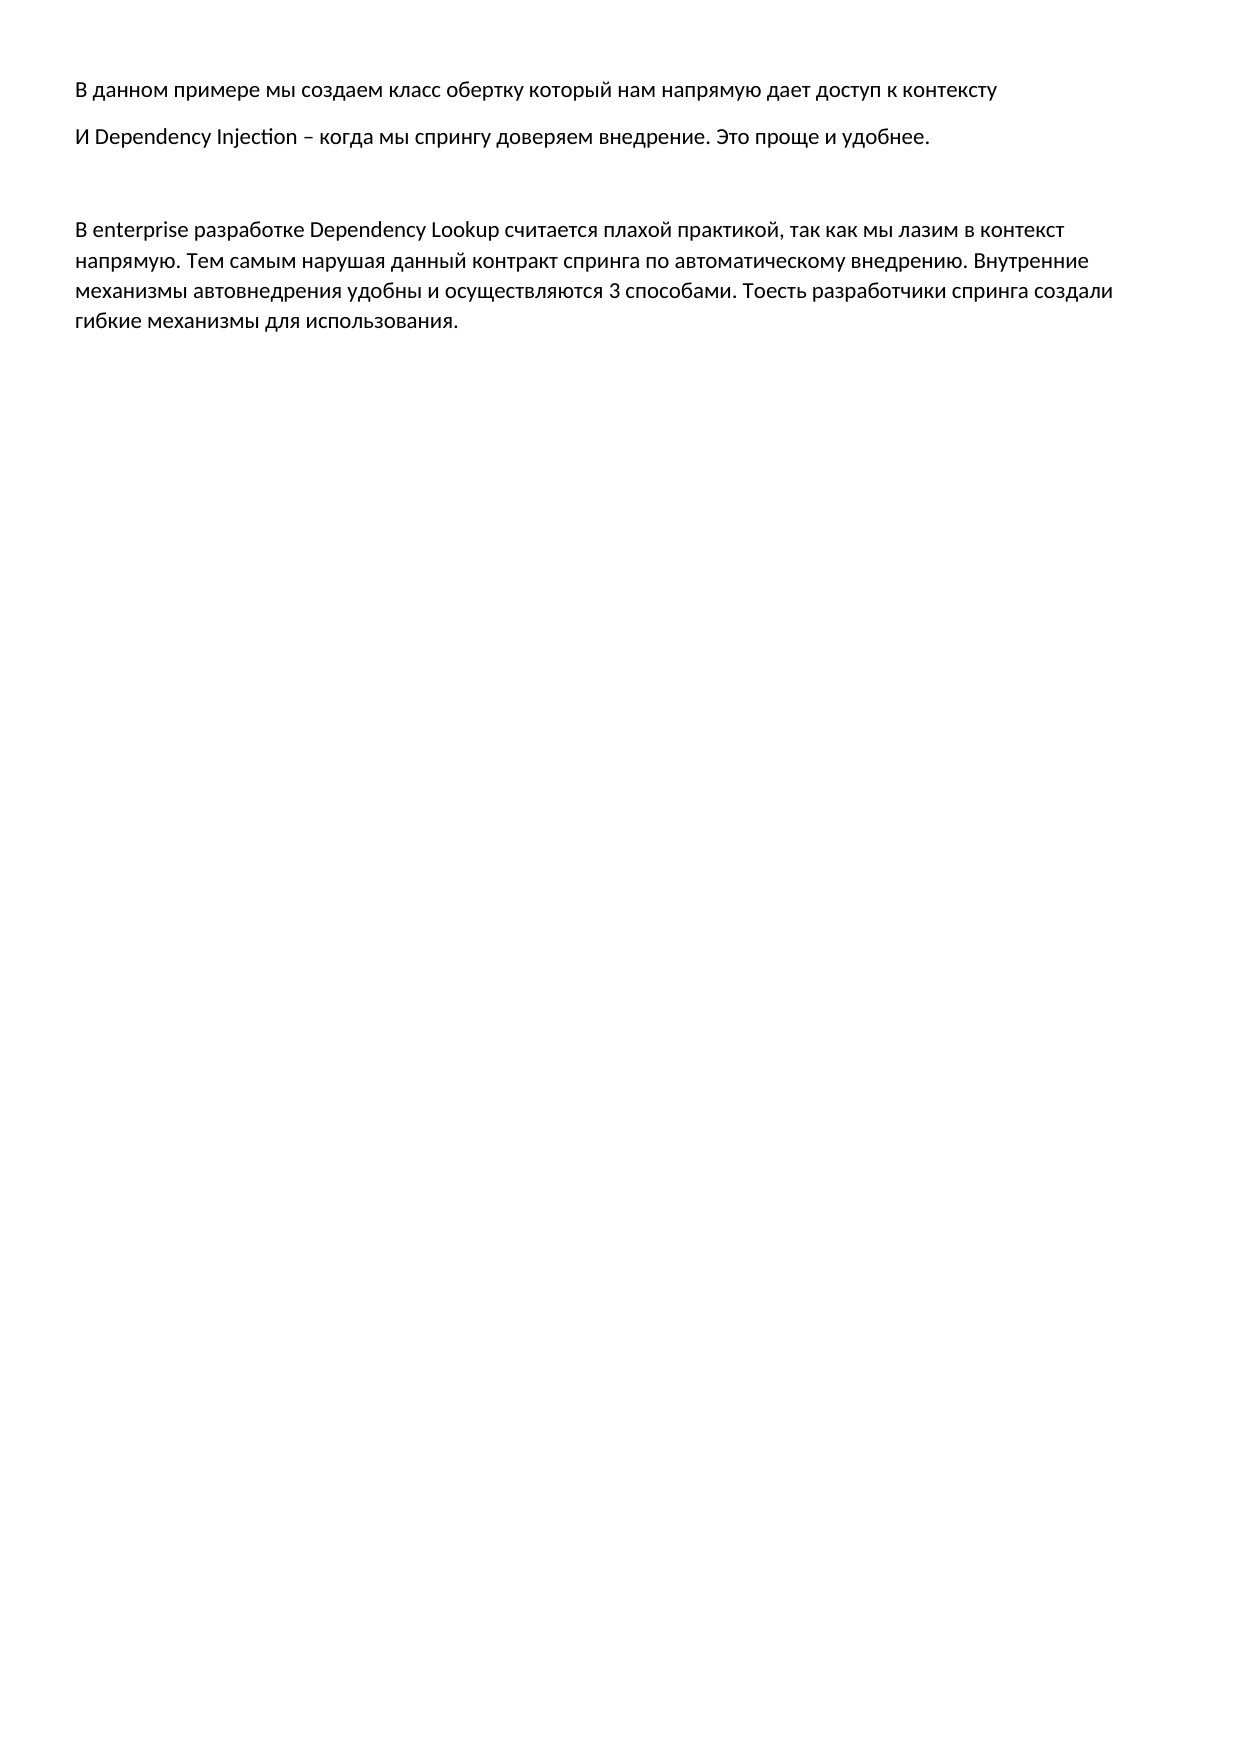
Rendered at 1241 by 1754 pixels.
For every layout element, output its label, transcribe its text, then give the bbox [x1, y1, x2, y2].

text В enterprise разработке Dependency Lookup считается плахой практикой, так как мы лазим в контекст напрямую. Тем самым нарушая данный контракт спринга по автоматическому внедрению. Внутренние механизмы автовнедрения удобны и осуществляются 3 способами. Тоесть разработчики спринга создали гибкие механизмы для использования. [75, 216, 1165, 334]
text И Dependency Injection – когда мы спрингу доверяем внедрение. Это проще и удобнее. [75, 122, 1165, 150]
text В данном примере мы создаем класс обертку который нам напрямую дает доступ к контексту [75, 75, 1165, 103]
